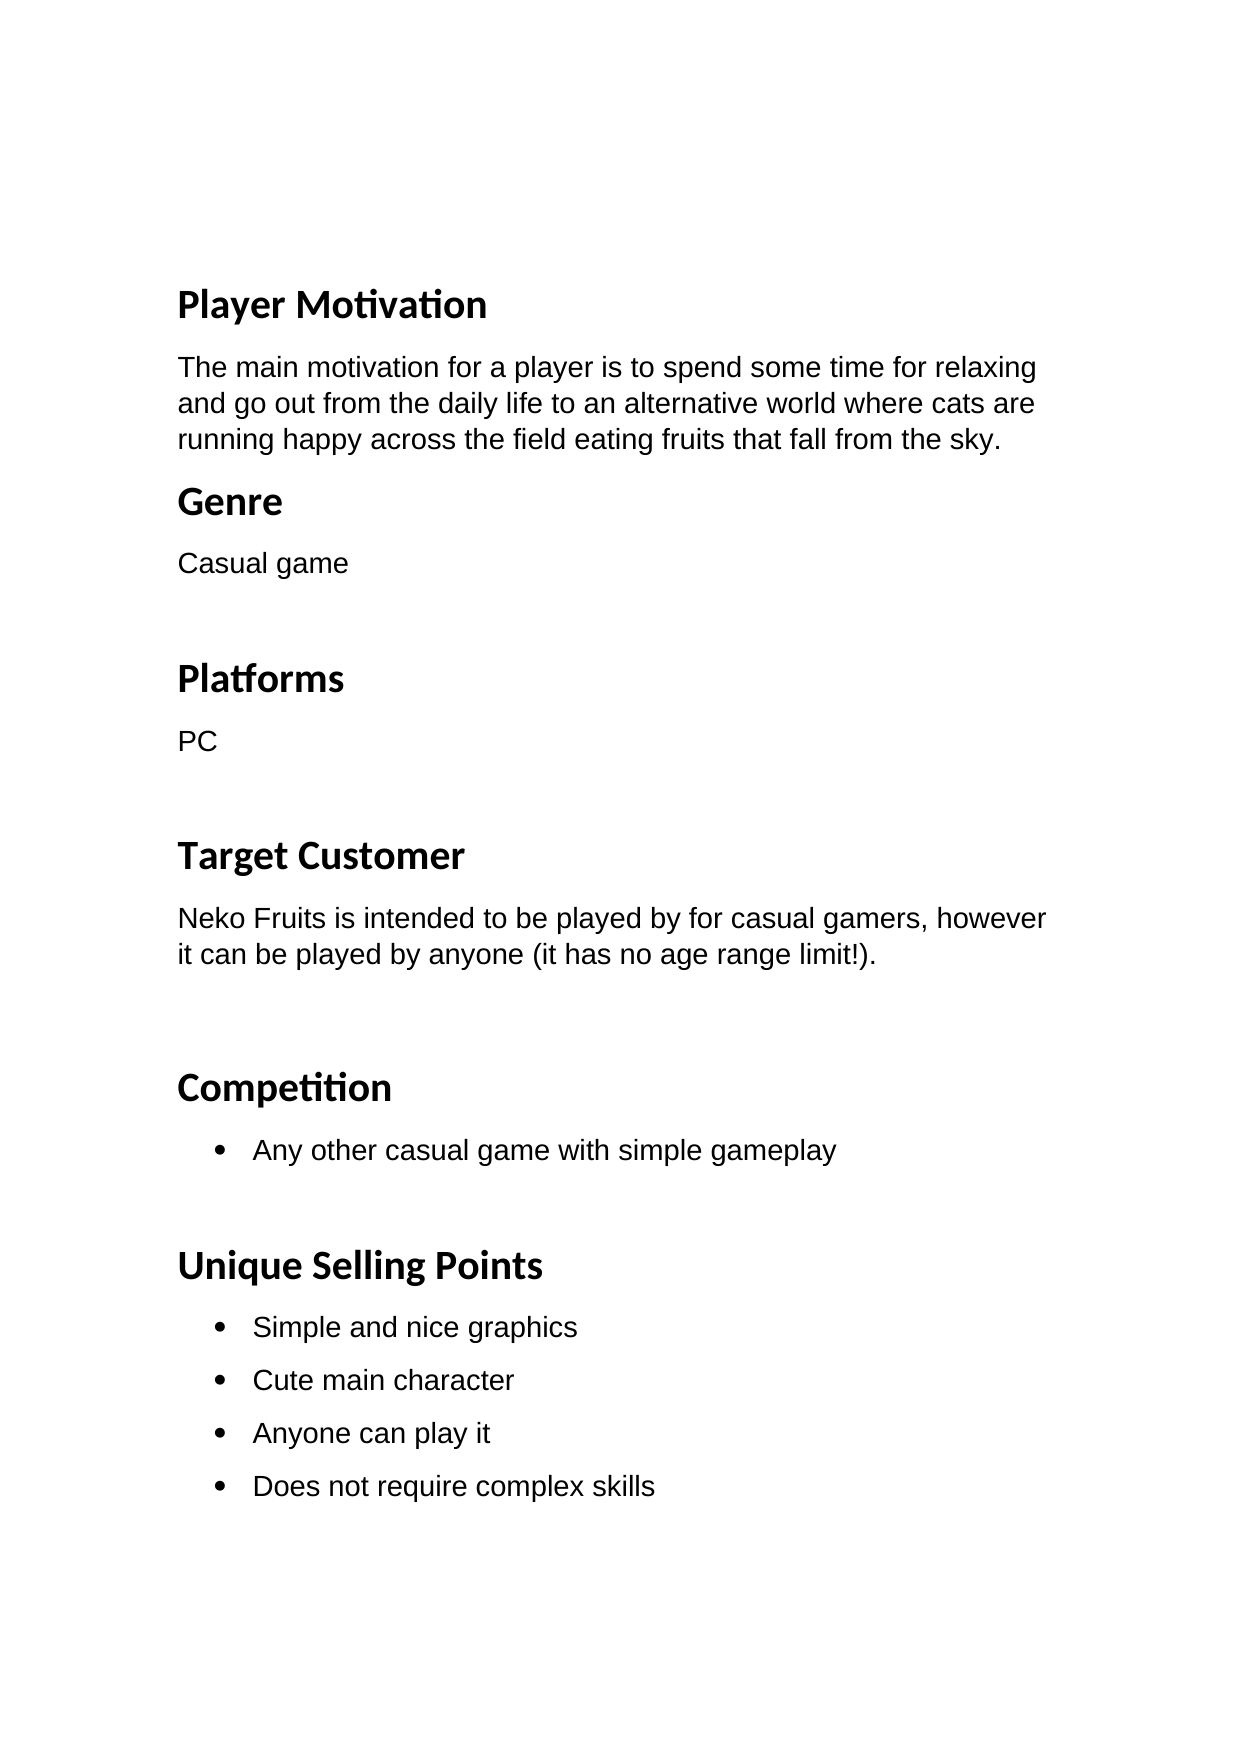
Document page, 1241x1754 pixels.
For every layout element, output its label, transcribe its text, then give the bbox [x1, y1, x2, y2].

text Target Customer [177, 829, 1063, 880]
text Platforms [177, 652, 1063, 703]
list Does not require complex skills [215, 1469, 1063, 1503]
text Casual game [177, 547, 1063, 580]
text Unique Selling Points [177, 1239, 1063, 1290]
text Neko Fruits is intended to be played by for casual gamers, however it can be played by anyone (it has no age range limit!). [177, 901, 1063, 971]
list Anyone can play it [215, 1416, 1063, 1450]
text The main motivation for a player is to spend some time for relaxing and go out from the daily life to an alternative world where cats are running happy across the field eating fruits that fall from the sky. [177, 350, 1063, 456]
text PC [177, 724, 1063, 757]
text Competition [177, 1061, 1063, 1112]
list Simple and nice graphics [215, 1310, 1063, 1344]
text Genre [177, 475, 1063, 526]
list Cute main character [215, 1363, 1063, 1397]
list Any other casual game with simple gameplay [215, 1133, 1063, 1167]
text Player Motivation [177, 278, 1063, 329]
